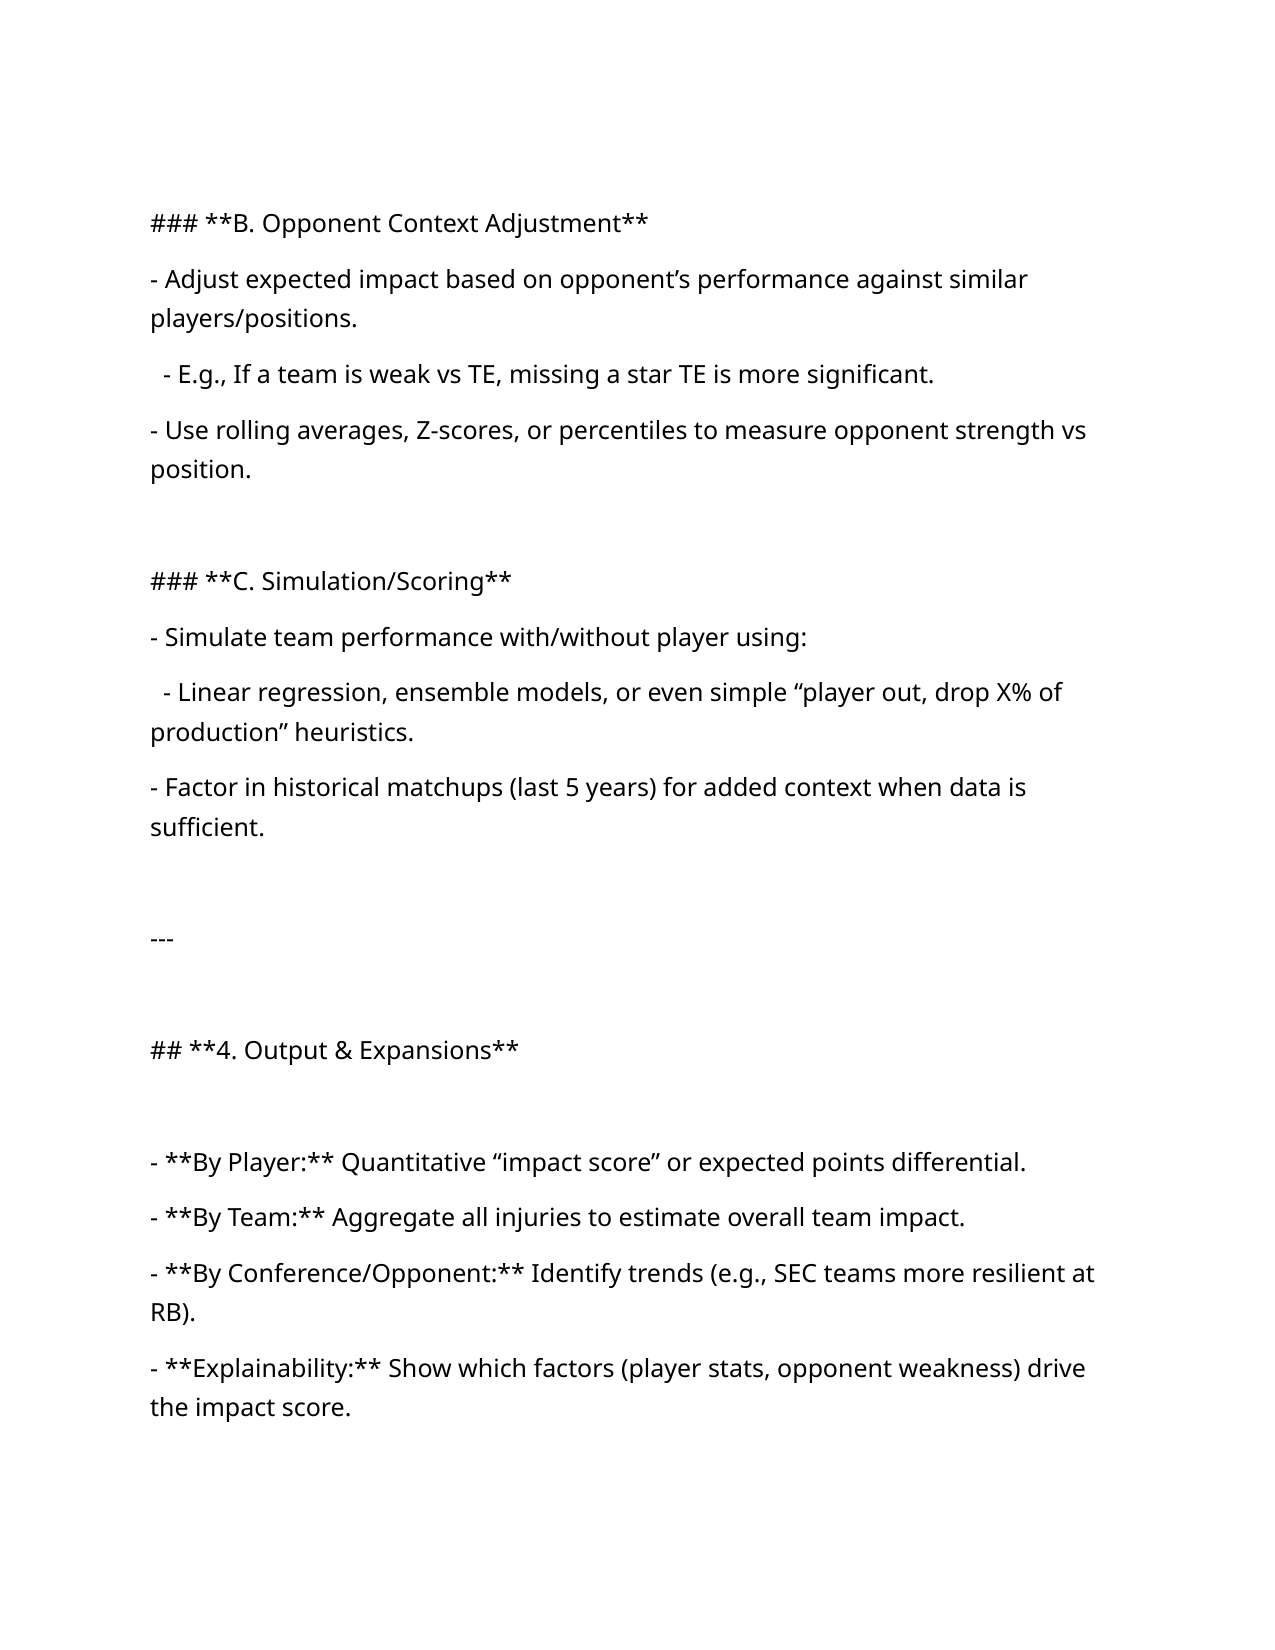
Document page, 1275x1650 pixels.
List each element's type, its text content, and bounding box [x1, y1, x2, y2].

text - E.g., If a team is weak vs TE, missing a star TE is more significant. [150, 357, 1125, 391]
text --- [150, 921, 1125, 955]
text - Factor in historical matchups (last 5 years) for added context when data is sufficient. [150, 770, 1125, 843]
text - Use rolling averages, Z-scores, or percentiles to measure opponent strength vs position. [150, 412, 1125, 486]
text ### **C. Simulation/Scoring** [150, 563, 1125, 597]
text - Adjust expected impact based on opponent’s performance against similar players/positions. [150, 262, 1125, 335]
text - Simulate team performance with/without player using: [150, 619, 1125, 653]
text - Linear regression, ensemble models, or even simple “player out, drop X% of production” heuristics. [150, 675, 1125, 748]
text ## **4. Output & Expansions** [150, 1032, 1125, 1067]
text - **By Player:** Quantitative “impact score” or expected points differential. [150, 1144, 1125, 1178]
text - **Explainability:** Show which factors (player stats, opponent weakness) drive the impact score. [150, 1351, 1125, 1424]
text ### **B. Opponent Context Adjustment** [150, 206, 1125, 240]
text - **By Team:** Aggregate all injuries to estimate overall team impact. [150, 1200, 1125, 1234]
text - **By Conference/Opponent:** Identify trends (e.g., SEC teams more resilient at RB). [150, 1256, 1125, 1329]
